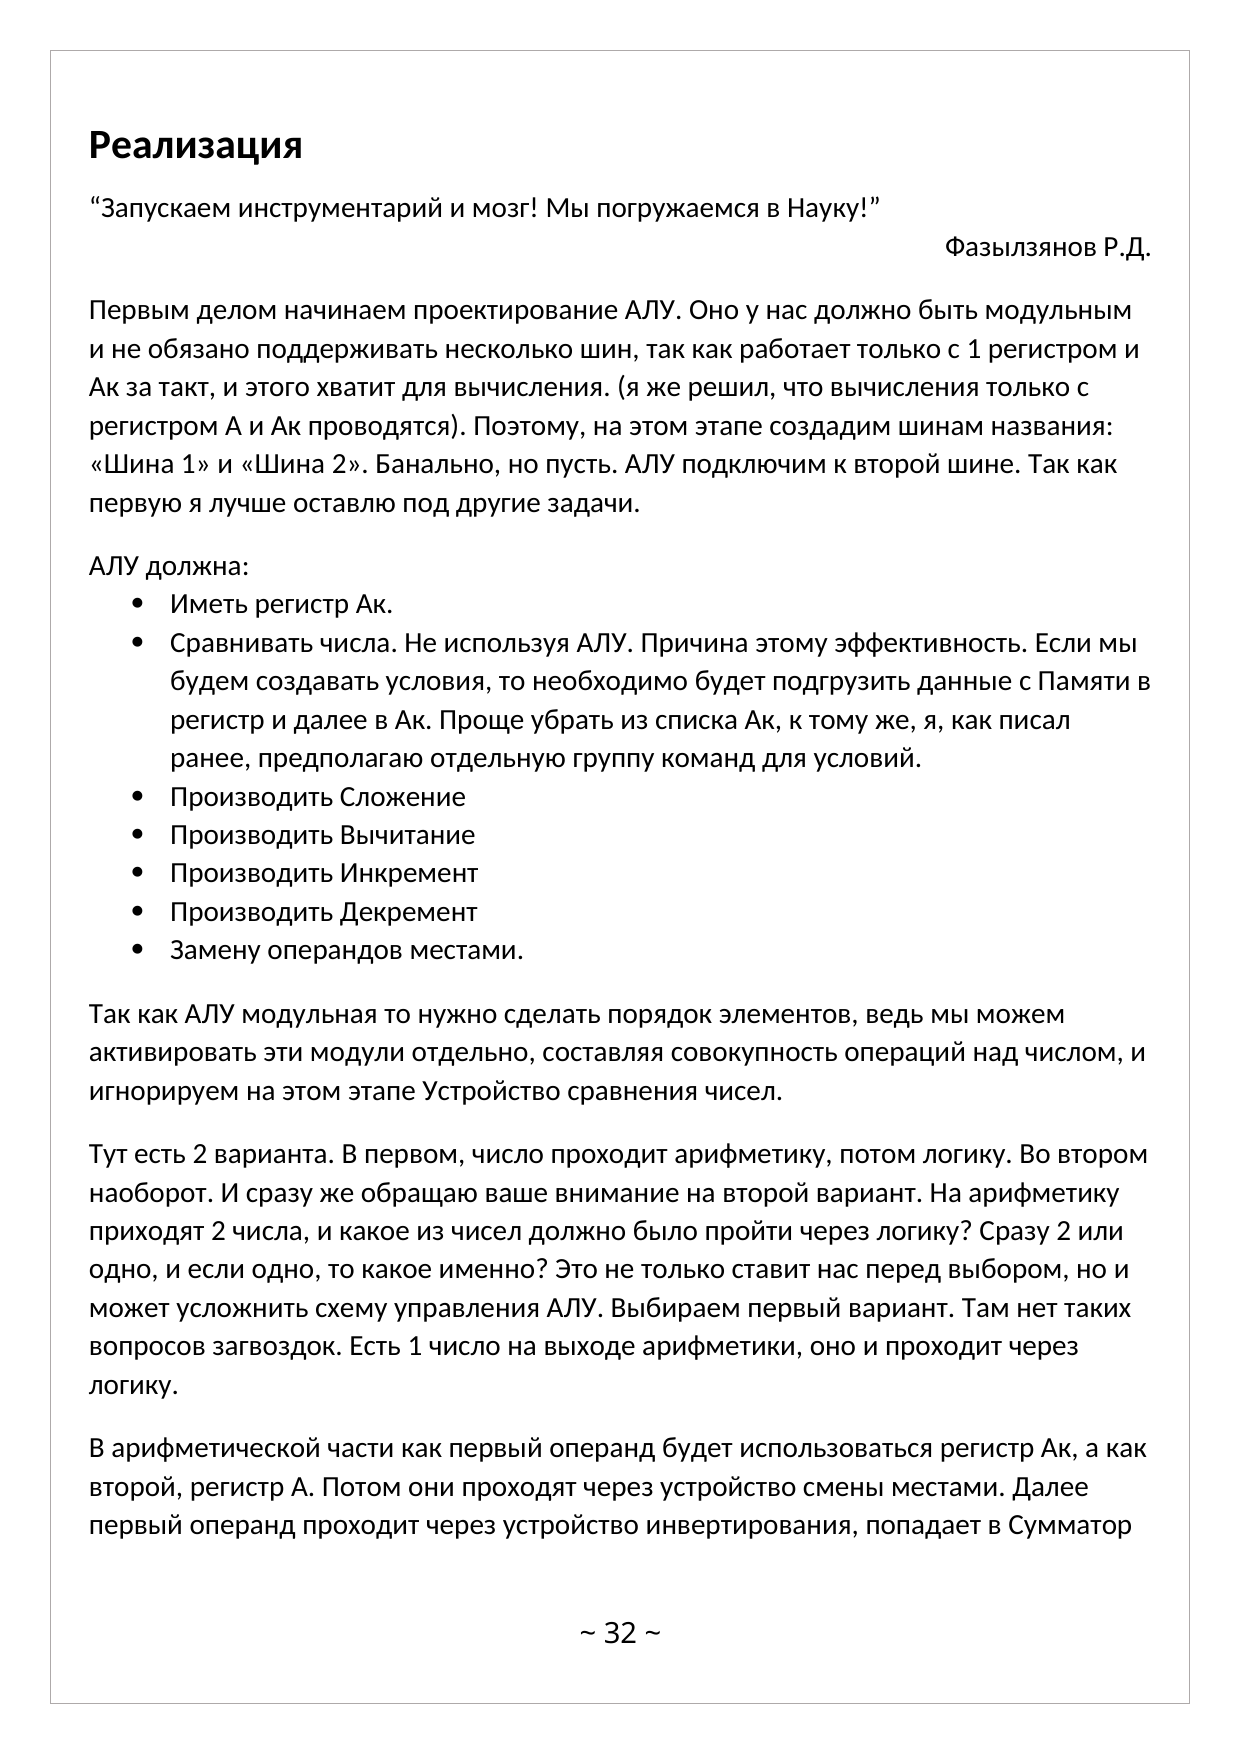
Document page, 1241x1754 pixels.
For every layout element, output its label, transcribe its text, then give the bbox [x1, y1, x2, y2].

list Производить Декремент [132, 893, 1152, 929]
text Тут есть 2 варианта. В первом, число проходит арифметику, потом логику. Во втором наоборот. И сразу же обращаю ваше внимание на второй вариант. На арифметику приходят 2 числа, и какое из чисел должно было пройти через логику? Сразу 2 или одно, и если одно, то какое именно? Это не только ставит нас перед выбором, но и может усложнить схему управления АЛУ. Выбираем первый вариант. Там нет таких вопросов загвоздок. Есть 1 число на выходе арифметики, оно и проходит через логику. [89, 1135, 1152, 1401]
list Иметь регистр Ак. [132, 586, 1152, 621]
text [89, 1429, 1152, 1542]
list Производить Сложение [132, 778, 1152, 813]
text Первым делом начинаем проектирование АЛУ. Оно у нас должно быть модульным и не обязано поддерживать несколько шин, так как работает только с 1 регистром и Ак за такт, и этого хватит для вычисления. (я же решил, что вычисления только с регистром А и Ак проводятся). Поэтому, на этом этапе создадим шинам названия: «Шина 1» и «Шина 2». Банально, но пусть. АЛУ подключим к второй шине. Так как первую я лучше оставлю под другие задачи. [89, 291, 1152, 519]
text Фазылзянов Р.Д. [89, 228, 1152, 264]
list Сравнивать числа. Не используя АЛУ. Причина этому эффективность. Если мы будем создавать условия, то необходимо будет подгрузить данные с Памяти в регистр и далее в Ак. Проще убрать из списка Ак, к тому же, я, как писал ранее, предполагаю отдельную группу команд для условий. [132, 624, 1152, 775]
text Так как АЛУ модульная то нужно сделать порядок элементов, ведь мы можем активировать эти модули отдельно, составляя совокупность операций над числом, и игнорируем на этом этапе Устройство сравнения чисел. [89, 995, 1152, 1107]
list Производить Инкремент [132, 854, 1152, 890]
text АЛУ должна: [89, 547, 1152, 583]
list Производить Вычитание [132, 816, 1152, 852]
list Замену операндов местами. [132, 931, 1152, 967]
text “Запускаем инструментарий и мозг! Мы погружаемся в Науку!” [89, 189, 1152, 225]
text Реализация [89, 118, 1152, 169]
